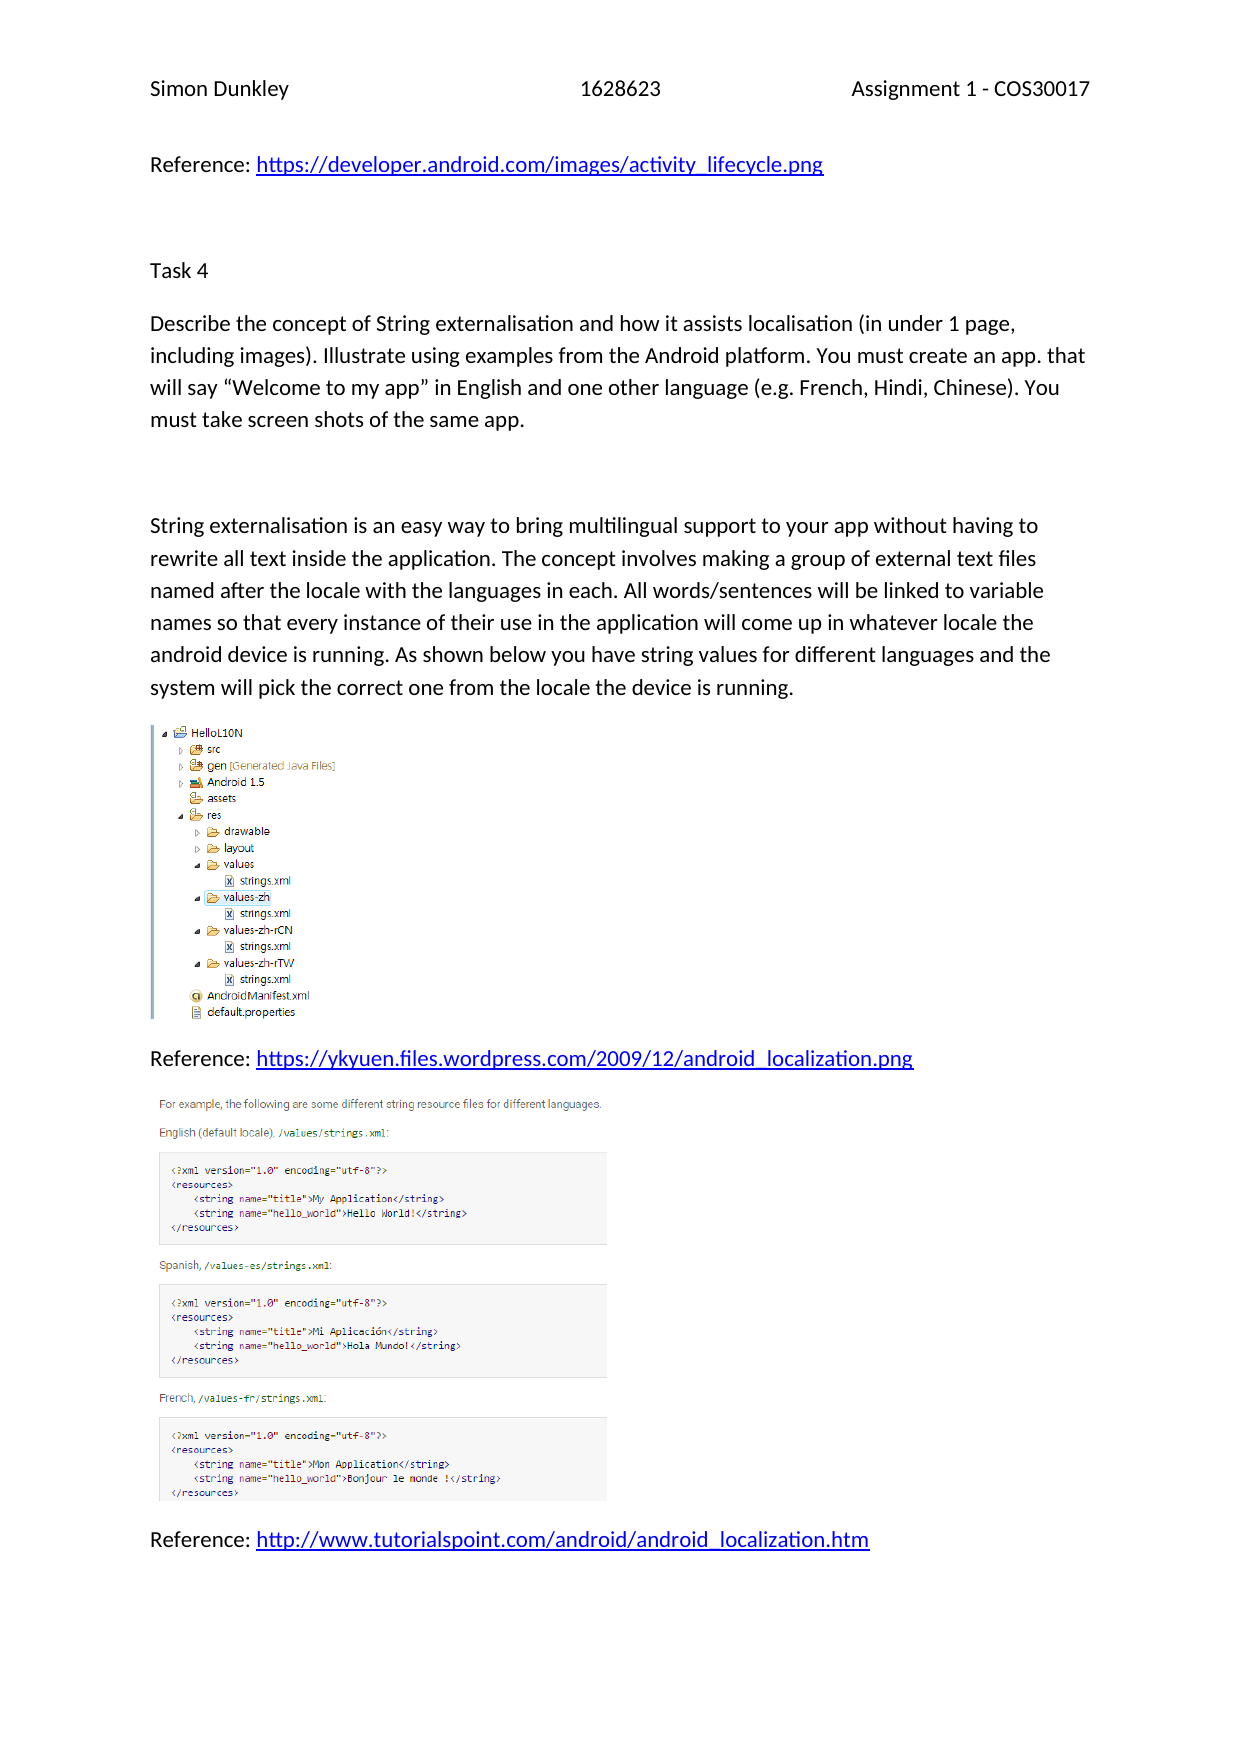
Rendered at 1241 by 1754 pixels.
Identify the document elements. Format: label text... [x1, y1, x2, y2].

text Reference: https://ykyuen.files.wordpress.com/2009/12/android_localization.png [150, 1044, 1090, 1072]
picture [150, 1096, 607, 1501]
text Task 4 [150, 256, 1090, 284]
picture [150, 725, 352, 1019]
text Describe the concept of String externalisation and how it assists localisation (in under 1 page, including images). Illustrate using examples from the Android platform. You must create an app. that will say “Welcome to my app” in English and one other language (e.g. French, Hindi, Chinese). You must take screen shots of the same app. [150, 309, 1090, 434]
text Reference: http://www.tutorialspoint.com/android/android_localization.htm [150, 1525, 1090, 1553]
text Reference: https://developer.android.com/images/activity_lifecycle.png [150, 150, 1090, 178]
text String externalisation is an easy way to bring multilingual support to your app without having to rewrite all text inside the application. The concept involves making a group of external text files named after the locale with the languages in each. All words/sentences will be linked to variable names so that every instance of their use in the application will come up in whatever locale the android device is running. As shown below you have string values for different languages and the system will pick the correct one from the locale the device is running. [150, 512, 1090, 701]
